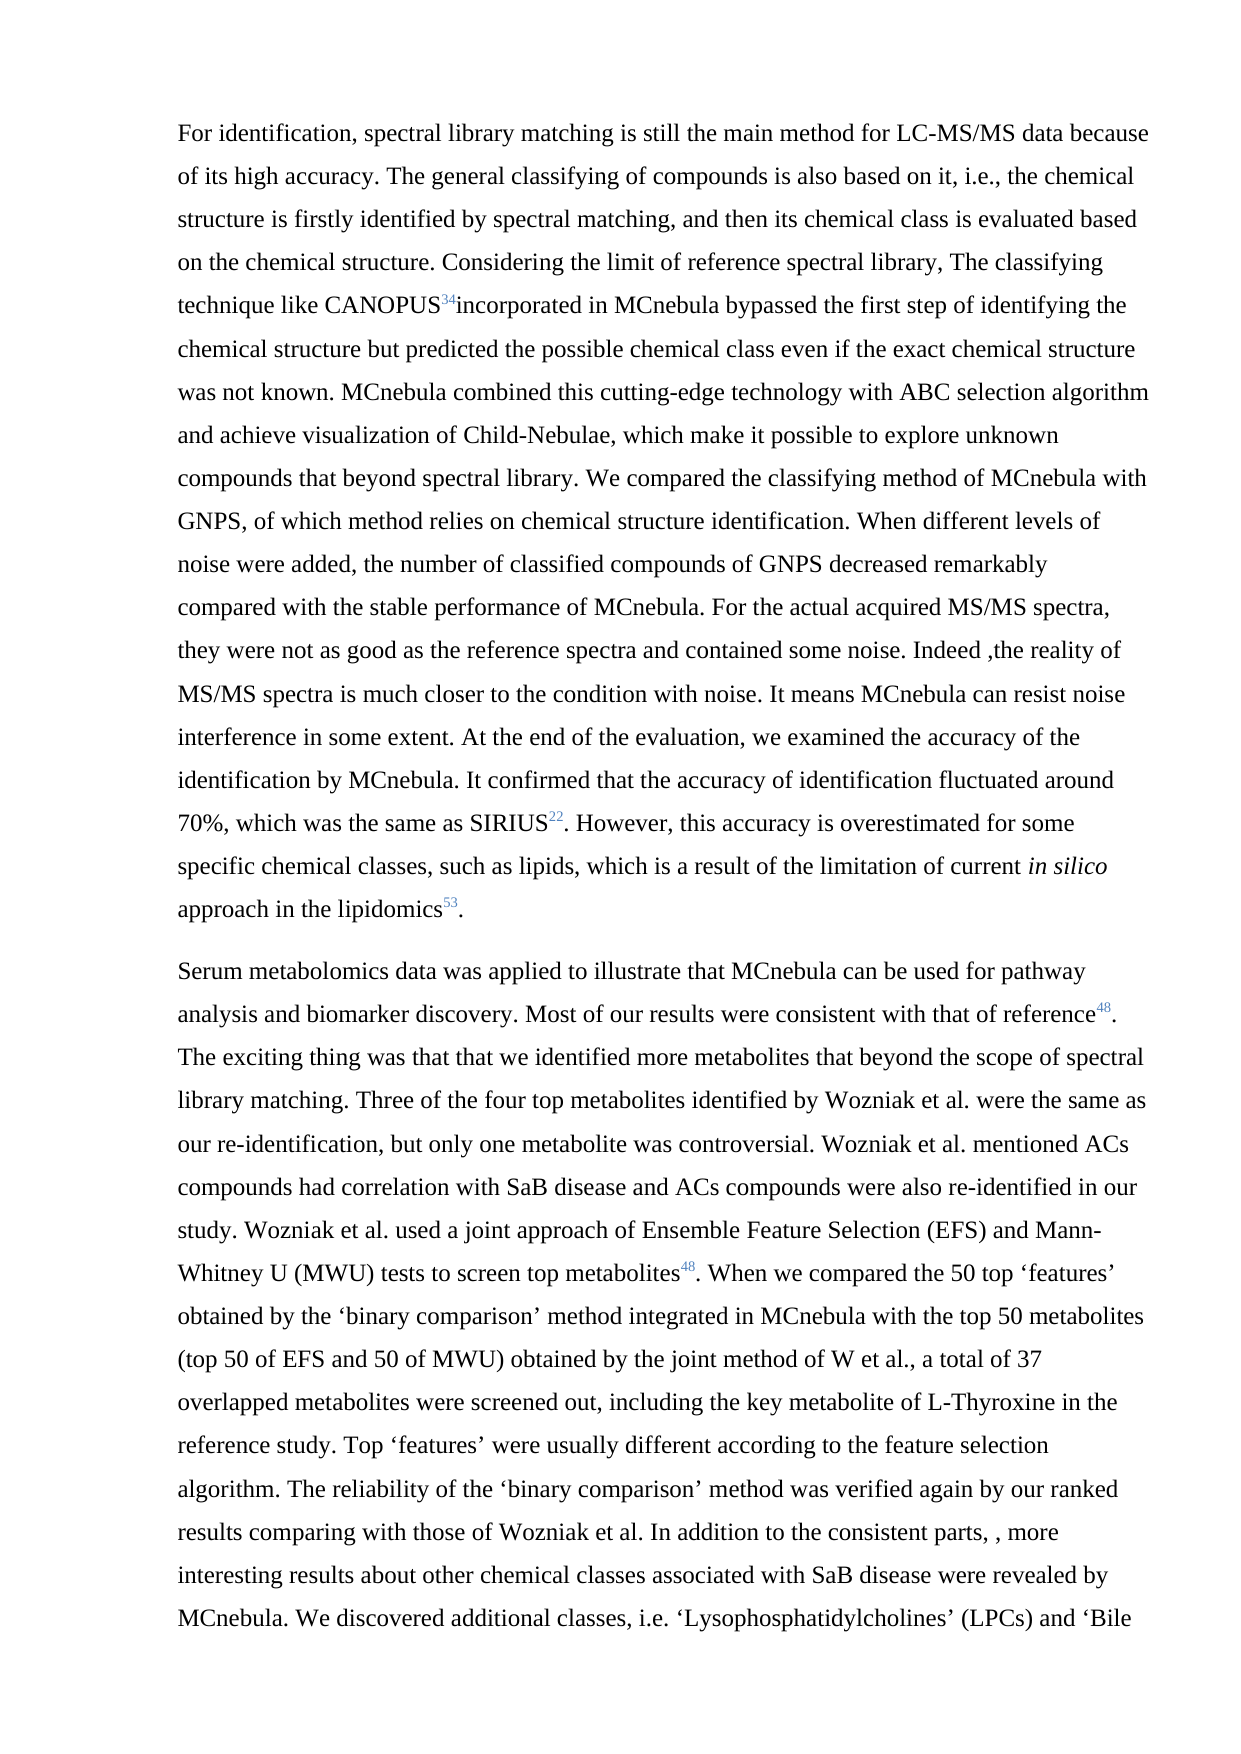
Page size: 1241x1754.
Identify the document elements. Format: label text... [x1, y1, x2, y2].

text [177, 956, 1152, 1632]
text For identification, spectral library matching is still the main method for LC-MS/MS data because of its high accuracy. The general classifying of compounds is also based on it, i.e., the chemical structure is firstly identified by spectral matching, and then its chemical class is evaluated based on the chemical structure. Considering the limit of reference spectral library, The classifying technique like CANOPUS34incorporated in MCnebula bypassed the first step of identifying the chemical structure but predicted the possible chemical class even if the exact chemical structure was not known. MCnebula combined this cutting-edge technology with ABC selection algorithm and achieve visualization of Child-Nebulae, which make it possible to explore unknown compounds that beyond spectral library. We compared the classifying method of MCnebula with GNPS, of which method relies on chemical structure identification. When different levels of noise were added, the number of classified compounds of GNPS decreased remarkably compared with the stable performance of MCnebula. For the actual acquired MS/MS spectra, they were not as good as the reference spectra and contained some noise. Indeed ,the reality of MS/MS spectra is much closer to the condition with noise. It means MCnebula can resist noise interference in some extent. At the end of the evaluation, we examined the accuracy of the identification by MCnebula. It confirmed that the accuracy of identification fluctuated around 70%, which was the same as SIRIUS22. However, this accuracy is overestimated for some specific chemical classes, such as lipids, which is a result of the limitation of current in silico approach in the lipidomics53. [177, 118, 1152, 923]
